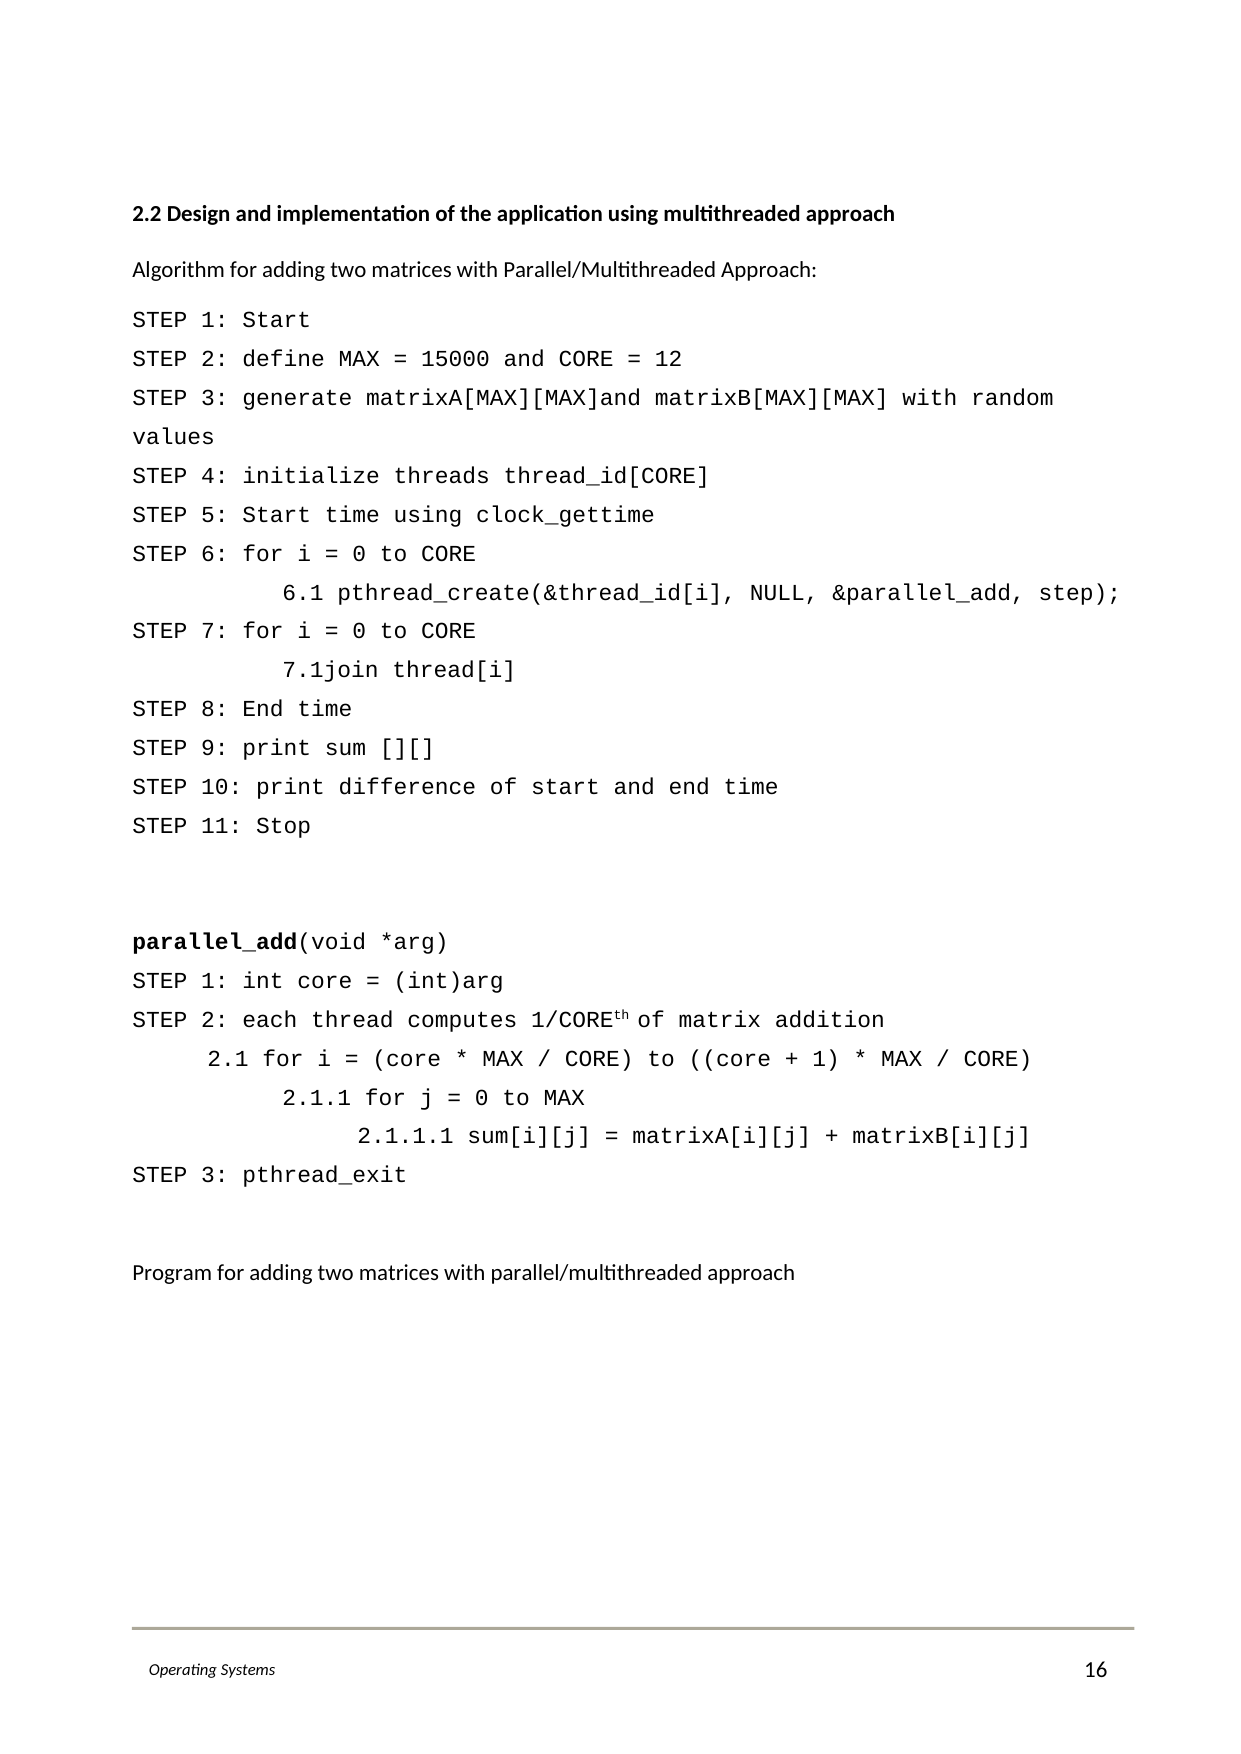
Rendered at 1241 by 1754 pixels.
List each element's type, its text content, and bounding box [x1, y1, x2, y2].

text STEP 1: Start [132, 309, 1134, 335]
text STEP 10: print difference of start and end time [132, 775, 1134, 801]
text 2.1 for i = (core * MAX / CORE) to ((core + 1) * MAX / CORE) [132, 1047, 1134, 1073]
text STEP 7: for i = 0 to CORE [132, 620, 1134, 646]
text STEP 11: Stop [132, 814, 1134, 840]
text STEP 4: initialize threads thread_id[CORE] [132, 464, 1134, 490]
text STEP 9: print sum [][] [132, 736, 1134, 762]
text STEP 6: for i = 0 to CORE [132, 542, 1134, 568]
text 2.1.1 for j = 0 to MAX [132, 1086, 1134, 1112]
text parallel_add(void *arg) [132, 931, 1134, 956]
subtitle 2.2 Design and implementation of the application using multithreaded approach [132, 199, 1134, 227]
text STEP 5: Start time using clock_gettime [132, 503, 1134, 529]
text STEP 8: End time [132, 697, 1134, 723]
text STEP 3: generate matrixA[MAX][MAX]and matrixB[MAX][MAX] with random values [132, 387, 1134, 451]
text STEP 2: each thread computes 1/COREth of matrix addition [132, 1008, 1134, 1034]
text Program for adding two matrices with parallel/multithreaded approach [132, 1258, 1134, 1287]
text 2.1.1.1 sum[i][j] = matrixA[i][j] + matrixB[i][j] [132, 1125, 1134, 1151]
text 7.1join thread[i] [207, 658, 1134, 684]
text STEP 1: int core = (int)arg [132, 969, 1134, 995]
text 6.1 pthread_create(&thread_id[i], NULL, &parallel_add, step); [132, 581, 1134, 607]
text Algorithm for adding two matrices with Parallel/Multithreaded Approach: [132, 255, 1134, 283]
text STEP 2: define MAX = 15000 and CORE = 12 [132, 348, 1134, 374]
text STEP 3: pthread_exit [132, 1164, 1134, 1189]
